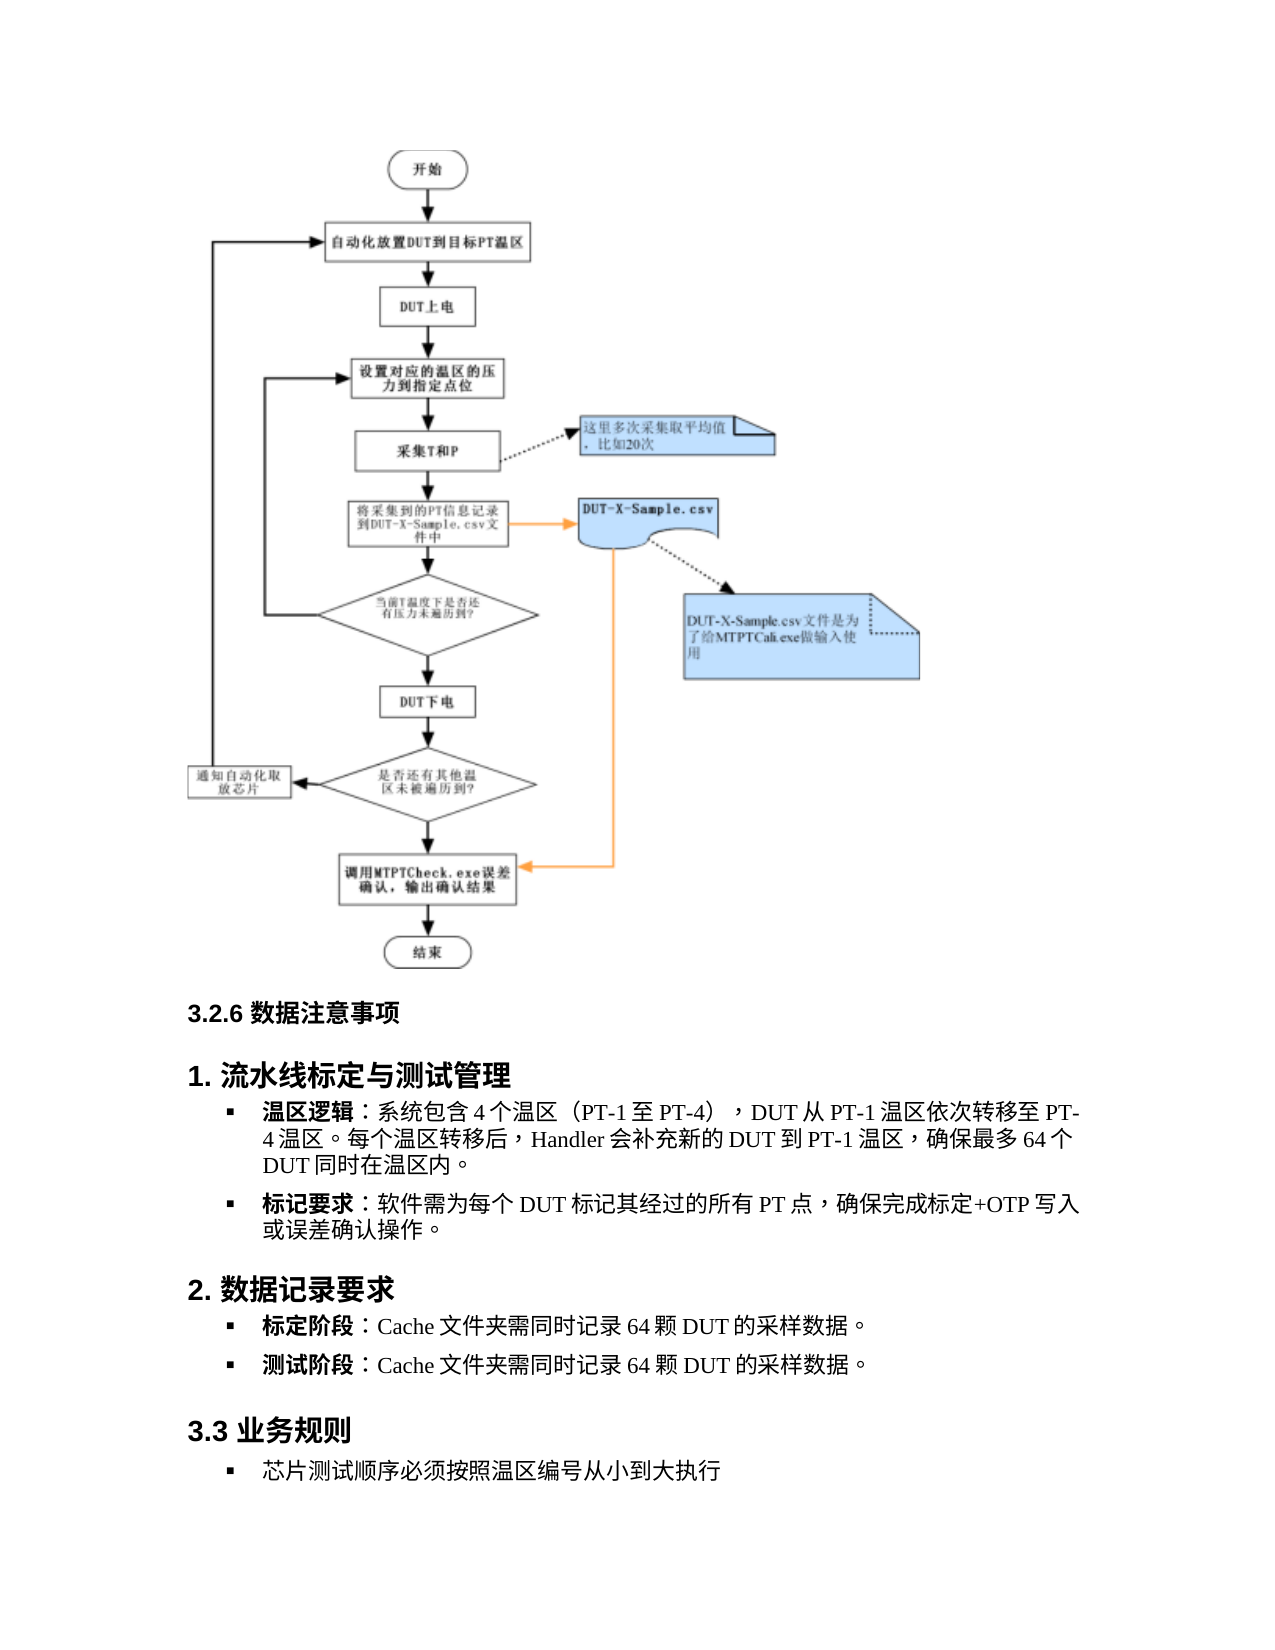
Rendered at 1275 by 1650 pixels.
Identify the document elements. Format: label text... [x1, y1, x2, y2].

subtitle 2. 数据记录要求 [187, 1267, 1087, 1309]
subtitle 1. 流水线标定与测试管理 [187, 1053, 1087, 1095]
list 标定阶段：Cache文件夹需同时记录64颗DUT的采样数据。 [225, 1313, 1087, 1339]
subtitle 3.2.6 数据注意事项 [187, 994, 1087, 1030]
list 温区逻辑：系统包含4个温区（PT-1至PT-4），DUT从PT-1温区依次转移至PT-4温区。每个温区转移后，Handler会补充新的DUT到PT-1温区，确保最多64个DUT同时在温区内。 [225, 1099, 1087, 1178]
list 标记要求：软件需为每个DUT标记其经过的所有PT点，确保完成标定+OTP写入或误差确认操作。 [225, 1191, 1087, 1244]
list 测试阶段：Cache文件夹需同时记录64 颗DUT的采样数据。 [225, 1352, 1087, 1378]
list 芯片测试顺序必须按照温区编号从小到大执行 [225, 1458, 1087, 1484]
subtitle 3.3 业务规则 [187, 1407, 1087, 1450]
picture [187, 150, 921, 969]
